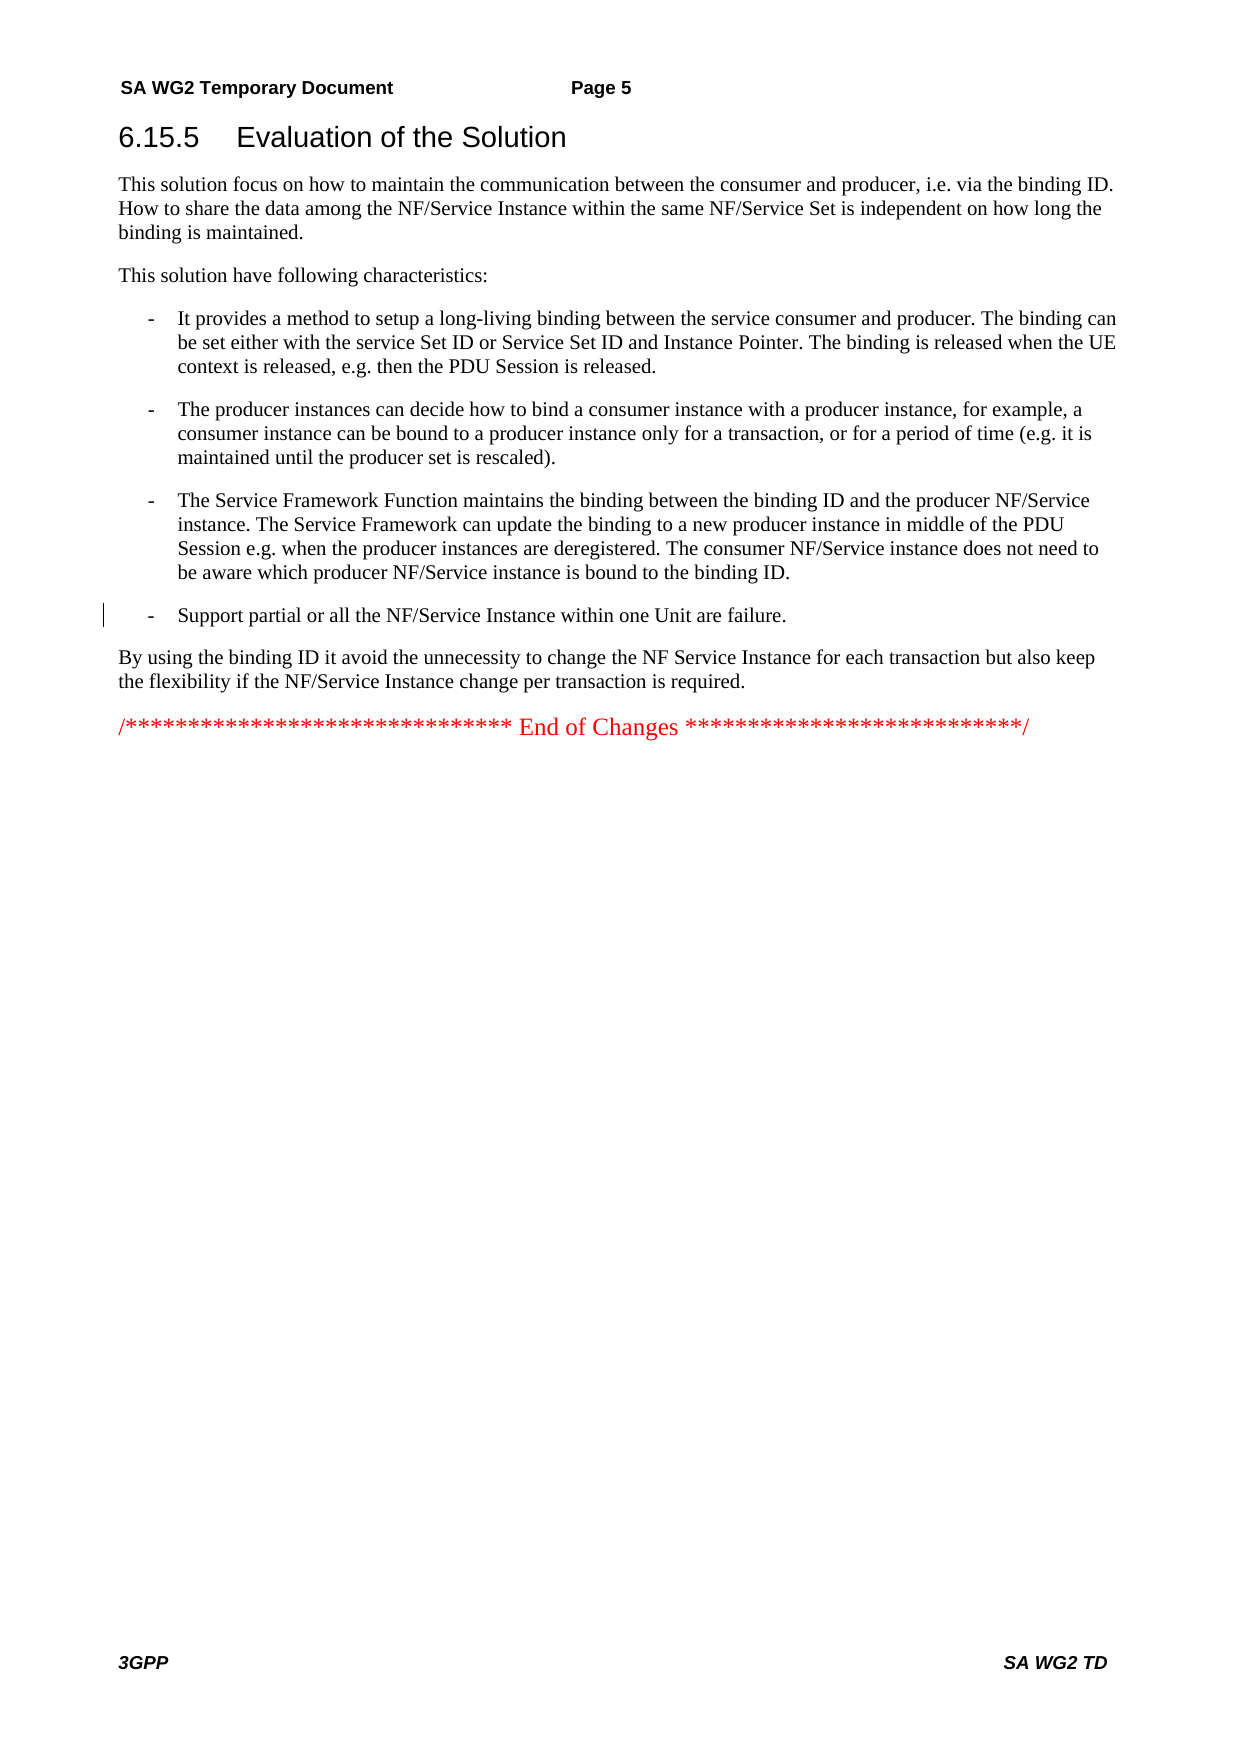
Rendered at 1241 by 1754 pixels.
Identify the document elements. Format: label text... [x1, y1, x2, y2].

text By using the binding ID it avoid the unnecessity to change the NF Service Instance for each transaction but also keep the flexibility if the NF/Service Instance change per transaction is required. [118, 645, 1122, 693]
text - The Service Framework Function maintains the binding between the binding ID and the producer NF/Service instance. The Service Framework can update the binding to a new producer instance in middle of the PDU Session e.g. when the producer instances are deregistered. The consumer NF/Service instance does not need to be aware which producer NF/Service instance is bound to the binding ID. [148, 487, 1122, 584]
text This solution focus on how to maintain the communication between the consumer and producer, i.e. via the binding ID. How to share the data among the NF/Service Instance within the same NF/Service Set is independent on how long the binding is maintained. [118, 172, 1122, 244]
list Support partial or all the NF/Service Instance within one Unit are failure. [147, 602, 1122, 627]
text - It provides a method to setup a long-living binding between the service consumer and producer. The binding can be set either with the service Set ID or Service Set ID and Instance Pointer. The binding is released when the UE context is released, e.g. then the PDU Session is released. [148, 306, 1122, 378]
text /******************************* End of Changes ***************************/ [118, 712, 1122, 741]
text This solution have following characteristics: [118, 263, 1122, 287]
text - The producer instances can decide how to bind a consumer instance with a producer instance, for example, a consumer instance can be bound to a producer instance only for a transaction, or for a period of time (e.g. it is maintained until the producer set is rescaled). [148, 397, 1122, 469]
subtitle 6.15.5 Evaluation of the Solution [118, 119, 1122, 153]
